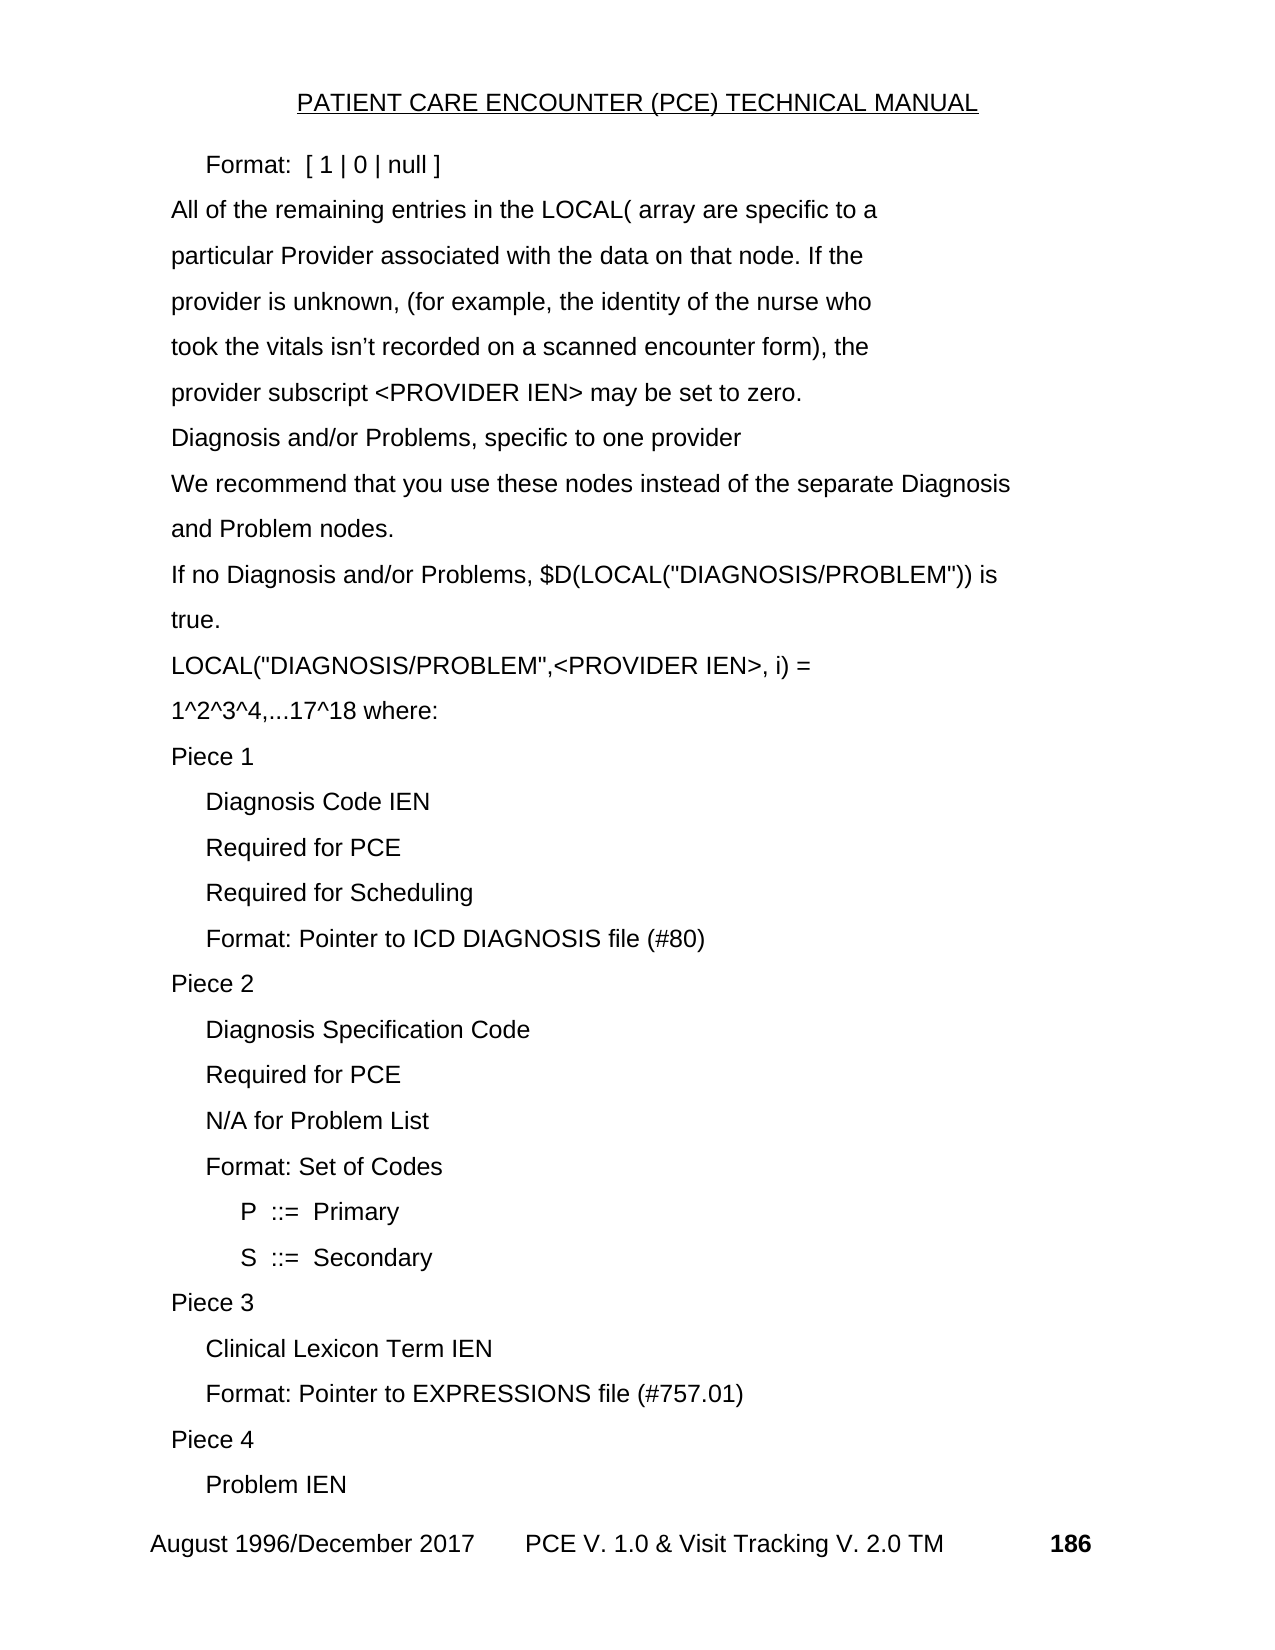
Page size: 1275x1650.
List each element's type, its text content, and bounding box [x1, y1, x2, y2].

text Clinical Lexicon Term IEN [150, 1333, 1125, 1362]
text particular Provider associated with the data on that node. If the [150, 241, 1125, 270]
text Piece 4 [150, 1424, 1125, 1453]
text 1^2^3^4,...17^18 where: [150, 696, 1125, 725]
text and Problem nodes. [150, 514, 1125, 543]
text S ::= Secondary [150, 1242, 1125, 1271]
text All of the remaining entries in the LOCAL( array are specific to a [150, 196, 1125, 224]
text took the vitals isn’t recorded on a scanned encounter form), the [150, 332, 1125, 361]
text Format: Pointer to ICD DIAGNOSIS file (#80) [150, 924, 1125, 953]
text Format: [ 1 | 0 | null ] [150, 150, 1125, 179]
text Diagnosis Code IEN [150, 787, 1125, 816]
text Piece 3 [150, 1288, 1125, 1317]
text Problem IEN [150, 1470, 1125, 1499]
text N/A for Problem List [150, 1106, 1125, 1135]
text provider subscript <PROVIDER IEN> may be set to zero. [150, 378, 1125, 406]
text Required for PCE [150, 833, 1125, 862]
text P ::= Primary [150, 1197, 1125, 1226]
text true. [150, 605, 1125, 634]
text Diagnosis Specification Code [150, 1015, 1125, 1044]
text Piece 1 [150, 742, 1125, 771]
text LOCAL("DIAGNOSIS/PROBLEM",<PROVIDER IEN>, i) = [150, 651, 1125, 679]
text Format: Pointer to EXPRESSIONS file (#757.01) [150, 1379, 1125, 1408]
text We recommend that you use these nodes instead of the separate Diagnosis [150, 469, 1125, 497]
text Piece 2 [150, 969, 1125, 998]
text If no Diagnosis and/or Problems, $D(LOCAL("DIAGNOSIS/PROBLEM")) is [150, 560, 1125, 588]
text Required for PCE [150, 1060, 1125, 1089]
text Required for Scheduling [150, 878, 1125, 907]
text Diagnosis and/or Problems, specific to one provider [150, 423, 1125, 452]
text provider is unknown, (for example, the identity of the nurse who [150, 287, 1125, 315]
text Format: Set of Codes [150, 1151, 1125, 1180]
